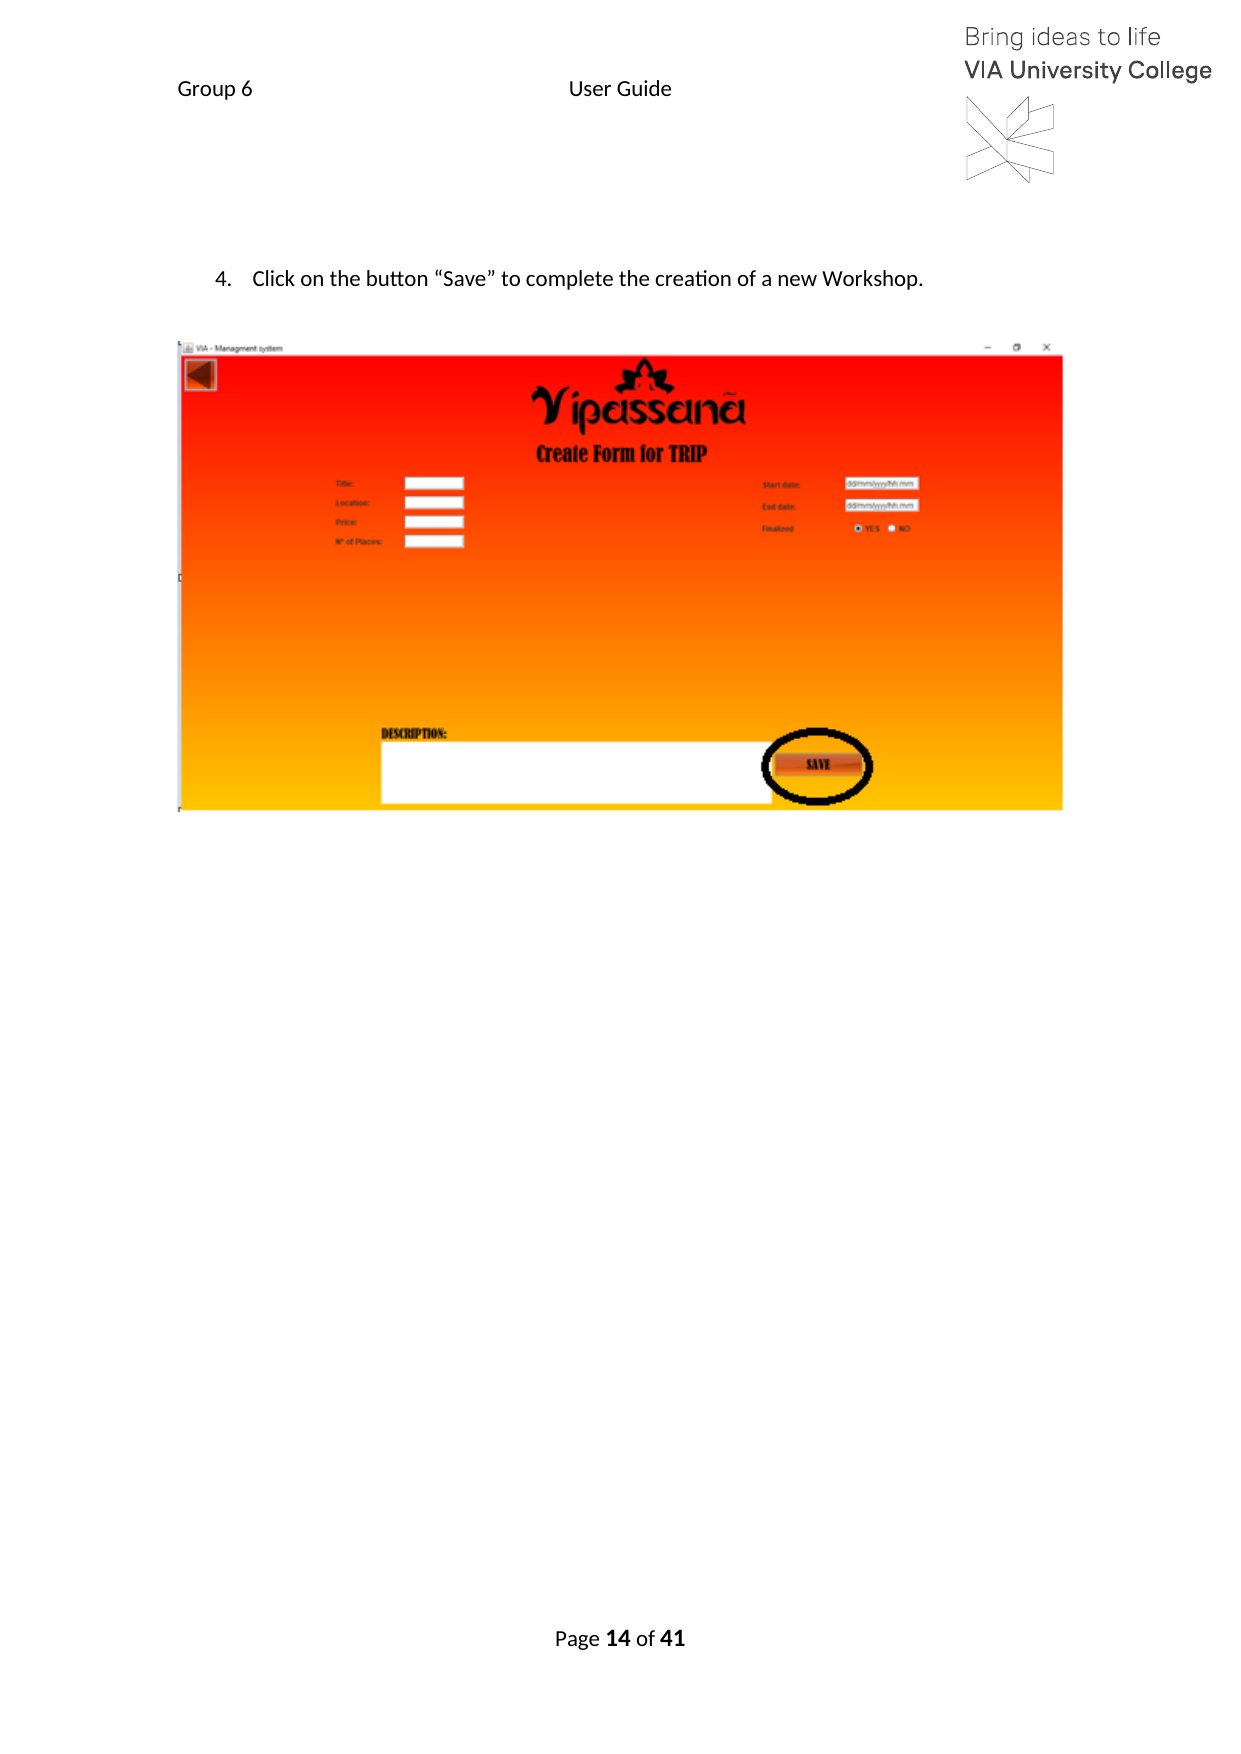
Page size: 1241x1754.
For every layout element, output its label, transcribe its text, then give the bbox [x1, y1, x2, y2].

list Click on the button “Save” to complete the creation of a new Workshop. [215, 264, 1063, 292]
picture [177, 341, 1063, 812]
